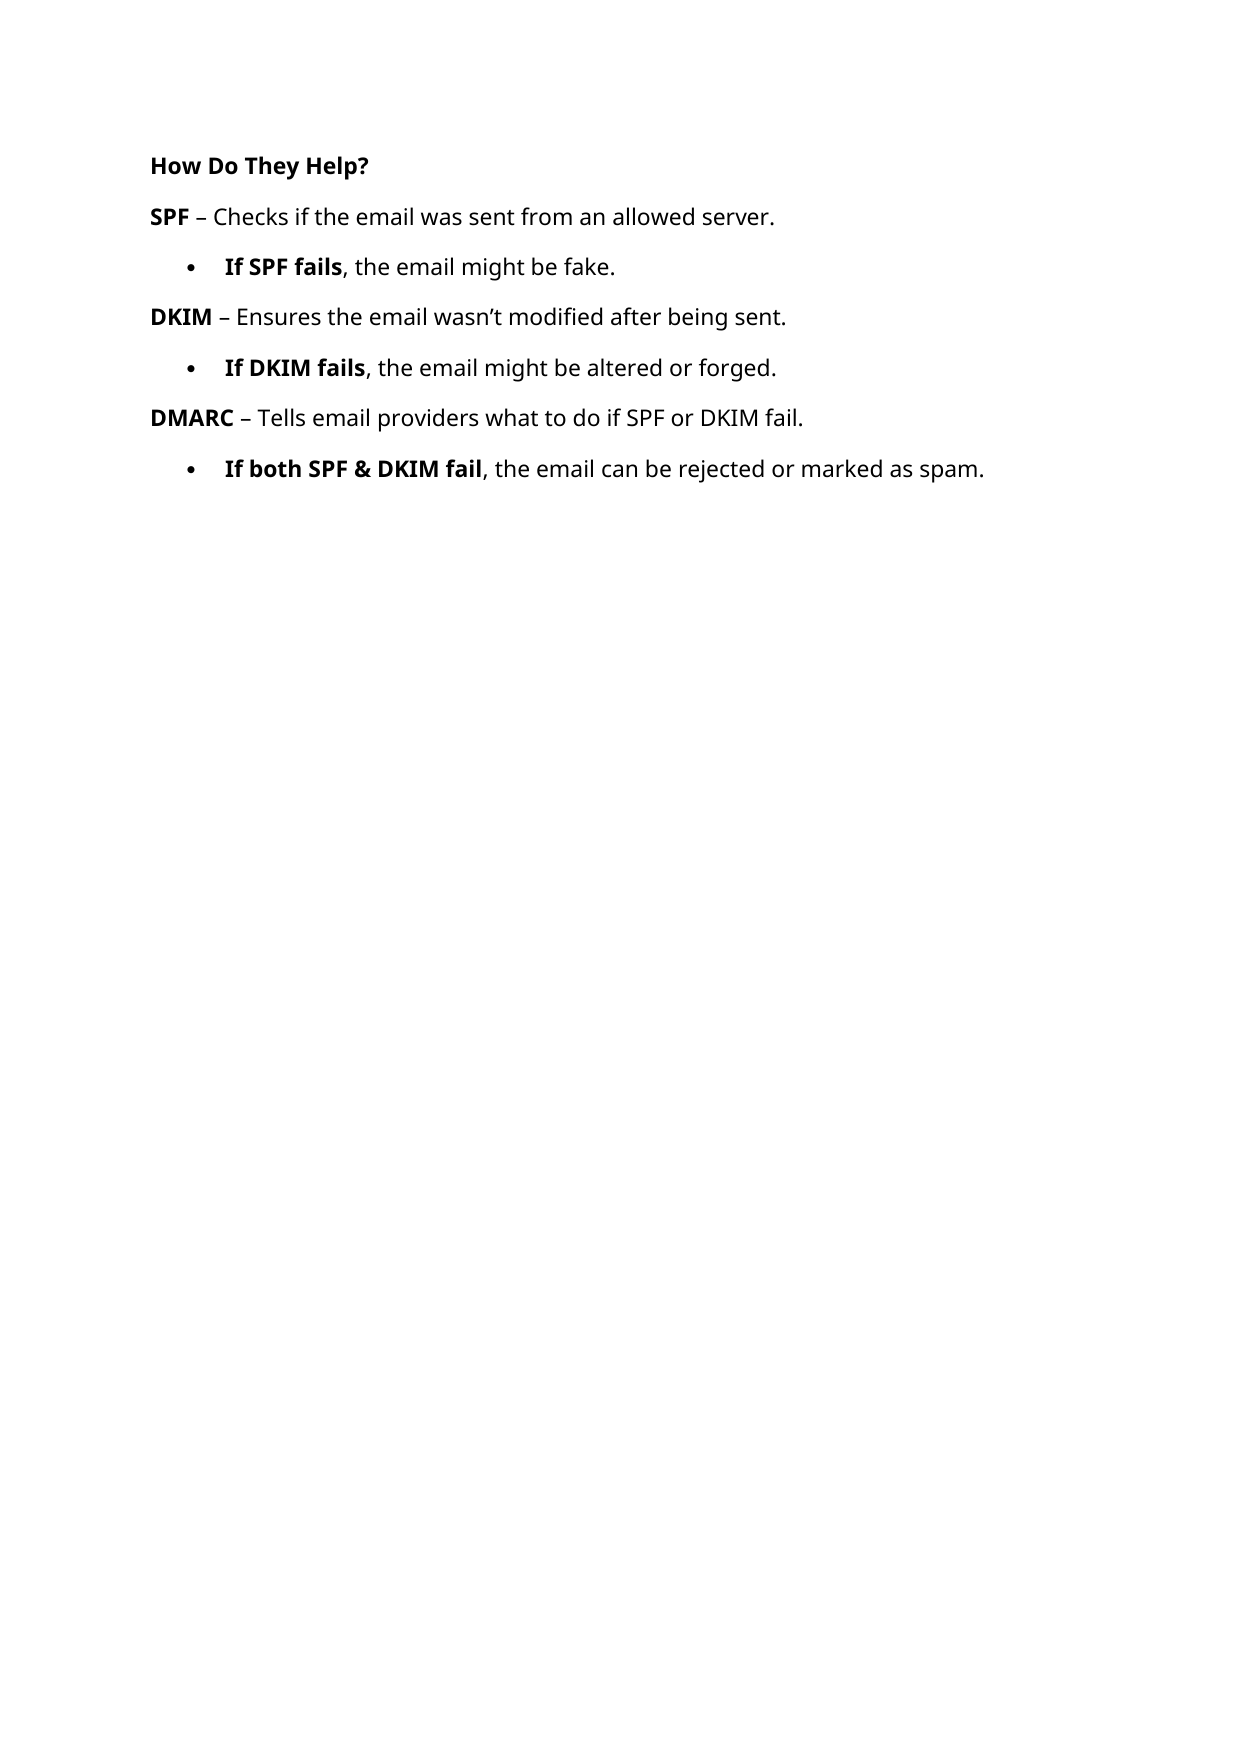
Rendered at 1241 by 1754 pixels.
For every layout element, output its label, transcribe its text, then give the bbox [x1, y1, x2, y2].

text SPF – Checks if the email was sent from an allowed server. [150, 200, 1090, 232]
text DMARC – Tells email providers what to do if SPF or DKIM fail. [150, 402, 1090, 433]
list If DKIM fails, the email might be altered or forged. [187, 352, 1090, 383]
text How Do They Help? [150, 150, 1090, 181]
list If SPF fails, the email might be fake. [187, 251, 1090, 282]
text DKIM – Ensures the email wasn’t modified after being sent. [150, 301, 1090, 332]
list If both SPF & DKIM fail, the email can be rejected or marked as spam. [187, 452, 1090, 484]
